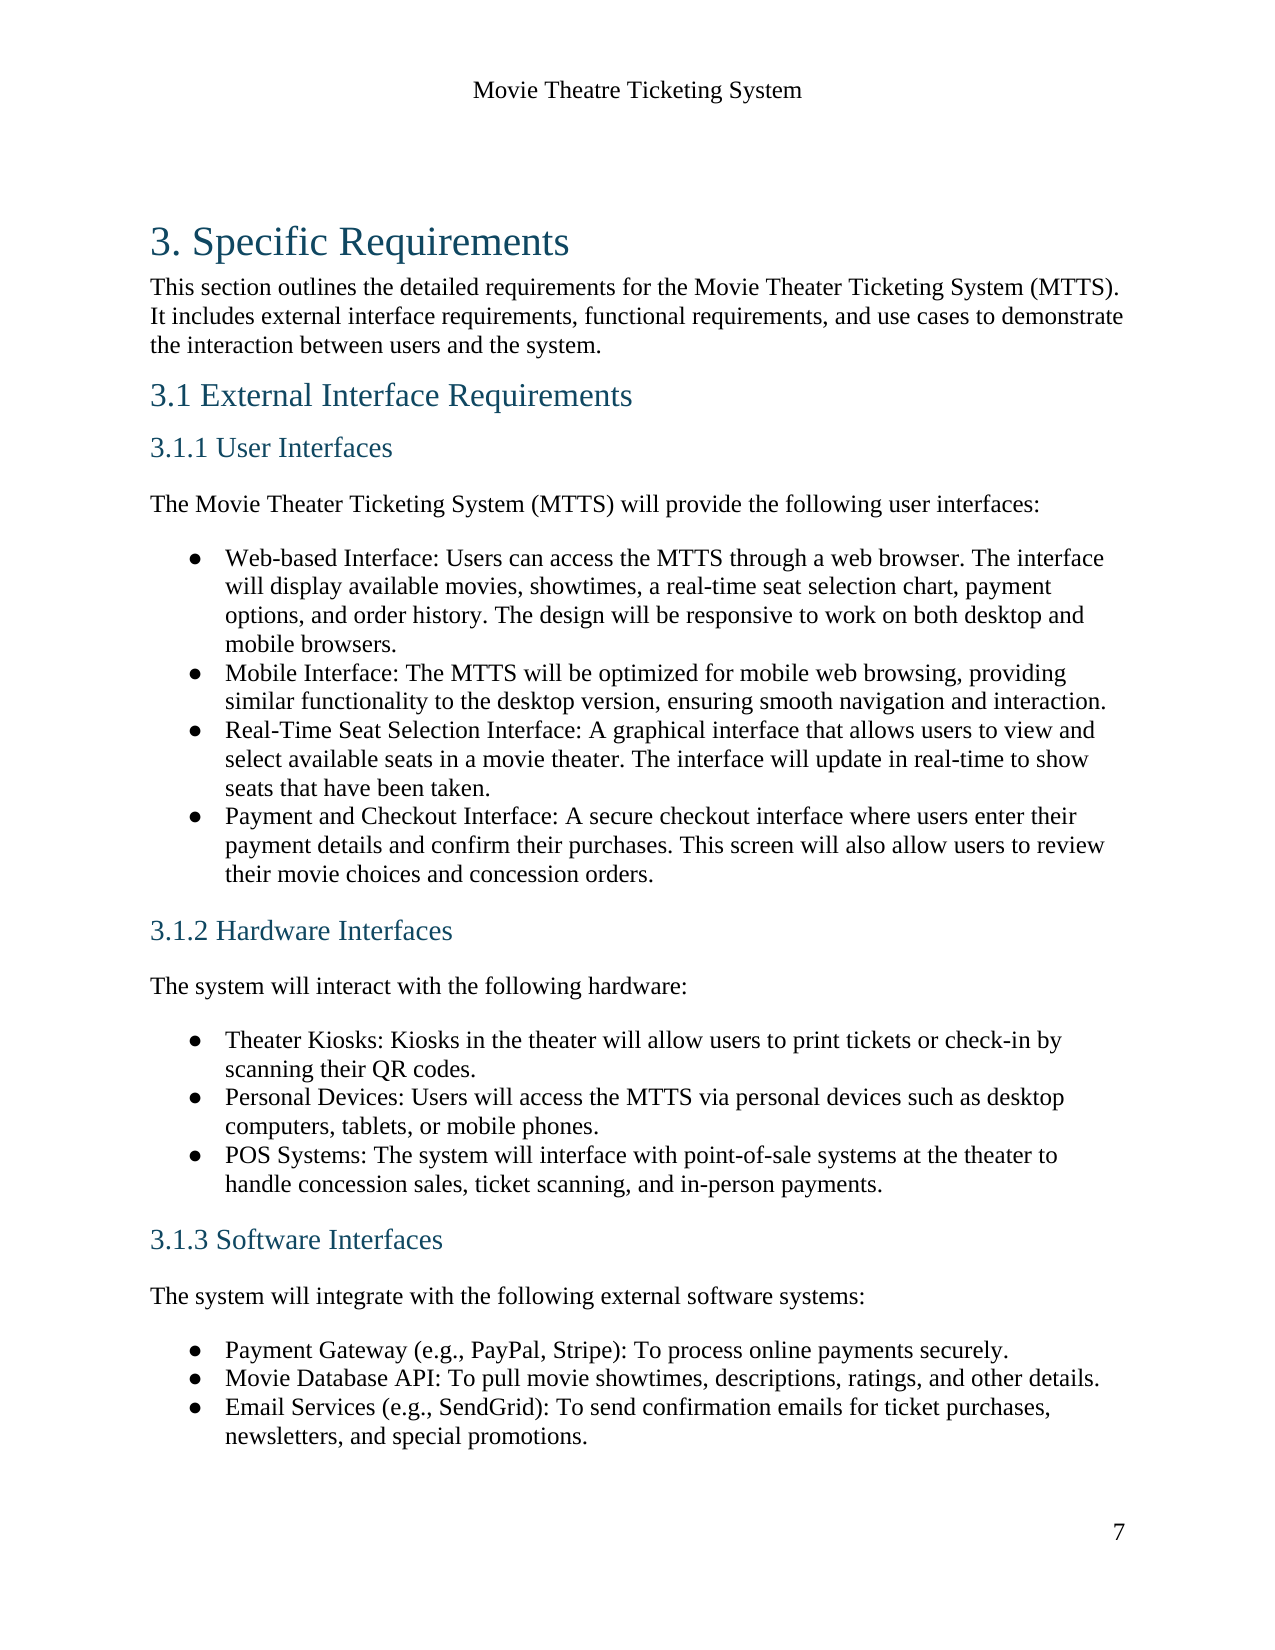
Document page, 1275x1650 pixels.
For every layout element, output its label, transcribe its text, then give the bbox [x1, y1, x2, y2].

subtitle 3.1.3 Software Interfaces [150, 1222, 1125, 1256]
text The system will integrate with the following external software systems: [150, 1281, 1125, 1310]
list POS Systems: The system will interface with point-of-sale systems at the theater to handle concession sales, ticket scanning, and in-person payments. [187, 1140, 1125, 1197]
list Real-Time Seat Selection Interface: A graphical interface that allows users to view and select available seats in a movie theater. The interface will update in real-time to show seats that have been taken. [187, 715, 1125, 801]
list Web-based Interface: Users can access the MTTS through a web browser. The interface will display available movies, showtimes, a real-time seat selection chart, payment options, and order history. The design will be responsive to work on both desktop and mobile browsers. [187, 543, 1125, 658]
list Email Services (e.g., SendGrid): To send confirmation emails for ticket purchases, newsletters, and special promotions. [187, 1392, 1125, 1450]
subtitle 3.1 External Interface Requirements [150, 375, 1125, 414]
text The Movie Theater Ticketing System (MTTS) will provide the following user interfaces: [150, 489, 1125, 518]
text This section outlines the detailed requirements for the Movie Theater Ticketing System (MTTS). It includes external interface requirements, functional requirements, and use cases to demonstrate the interaction between users and the system. [150, 272, 1125, 359]
list Mobile Interface: The MTTS will be optimized for mobile web browsing, providing similar functionality to the desktop version, ensuring smooth navigation and interaction. [187, 658, 1125, 715]
list Movie Database API: To pull movie showtimes, descriptions, ratings, and other details. [187, 1363, 1125, 1392]
list Personal Devices: Users will access the MTTS via personal devices such as desktop computers, tablets, or mobile phones. [187, 1082, 1125, 1140]
subtitle 3.1.1 User Interfaces [150, 430, 1125, 464]
text The system will interact with the following hardware: [150, 971, 1125, 1000]
subtitle 3.1.2 Hardware Interfaces [150, 913, 1125, 946]
list Payment and Checkout Interface: A secure checkout interface where users enter their payment details and confirm their purchases. This screen will also allow users to review their movie choices and concession orders. [187, 801, 1125, 888]
list Theater Kiosks: Kiosks in the theater will allow users to print tickets or check-in by scanning their QR codes. [187, 1025, 1125, 1082]
list Payment Gateway (e.g., PayPal, Stripe): To process online payments securely. [187, 1335, 1125, 1363]
subtitle 3. Specific Requirements [150, 216, 1125, 264]
